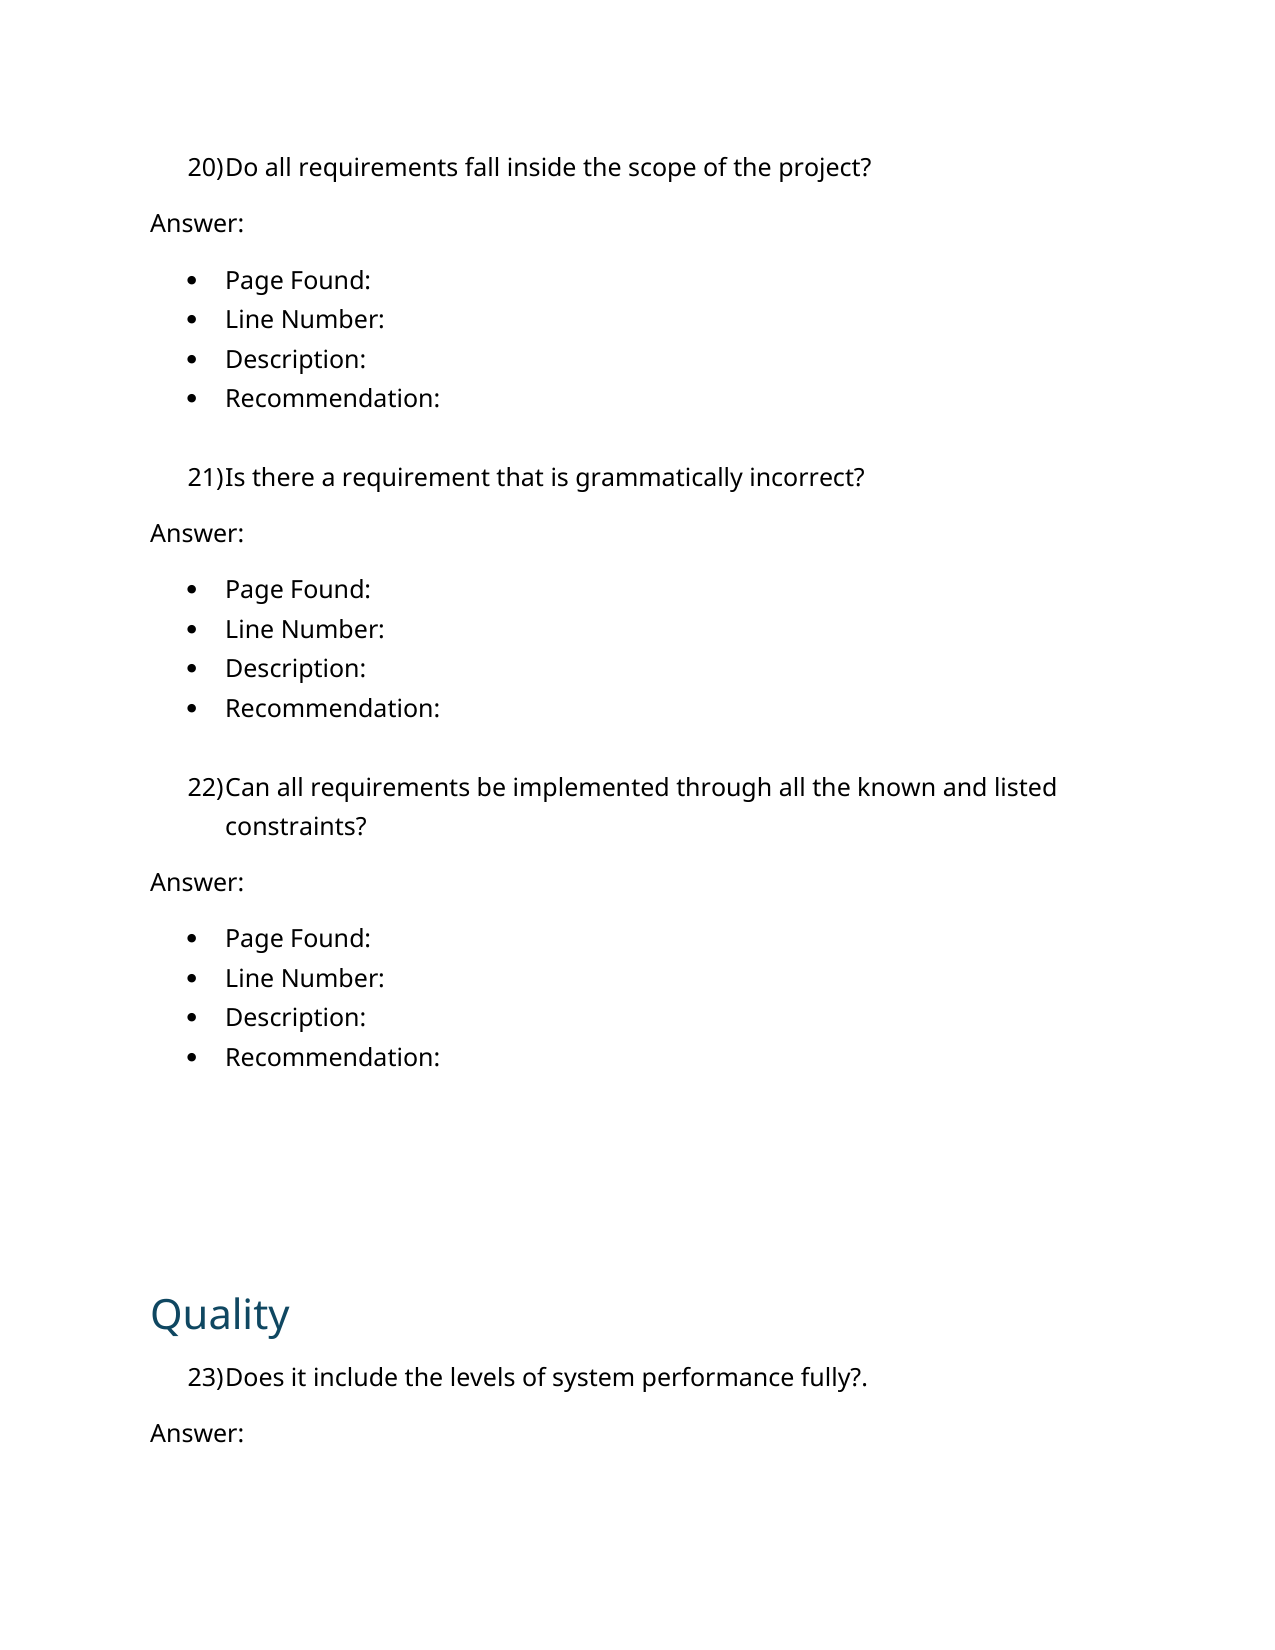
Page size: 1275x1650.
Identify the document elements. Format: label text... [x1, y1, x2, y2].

list Page Found: [187, 921, 1125, 955]
text Answer: [150, 865, 1125, 899]
list Page Found: [187, 262, 1125, 296]
list Recommendation: [187, 690, 1125, 724]
list Is there a requirement that is grammatically incorrect? [187, 460, 1125, 494]
list Description: [187, 341, 1125, 375]
list Does it include the levels of system performance fully?. [187, 1359, 1125, 1393]
list Do all requirements fall inside the scope of the project? [187, 150, 1125, 184]
text Answer: [150, 516, 1125, 550]
list Description: [187, 1000, 1125, 1034]
list Can all requirements be implemented through all the known and listed constraints? [187, 769, 1125, 843]
list Line Number: [187, 611, 1125, 646]
list Recommendation: [187, 1039, 1125, 1074]
list Recommendation: [187, 381, 1125, 415]
subtitle Quality [150, 1285, 1125, 1342]
list Description: [187, 651, 1125, 685]
text Answer: [150, 1415, 1125, 1449]
list Page Found: [187, 572, 1125, 606]
text Answer: [150, 206, 1125, 240]
list Line Number: [187, 961, 1125, 995]
list Line Number: [187, 302, 1125, 336]
